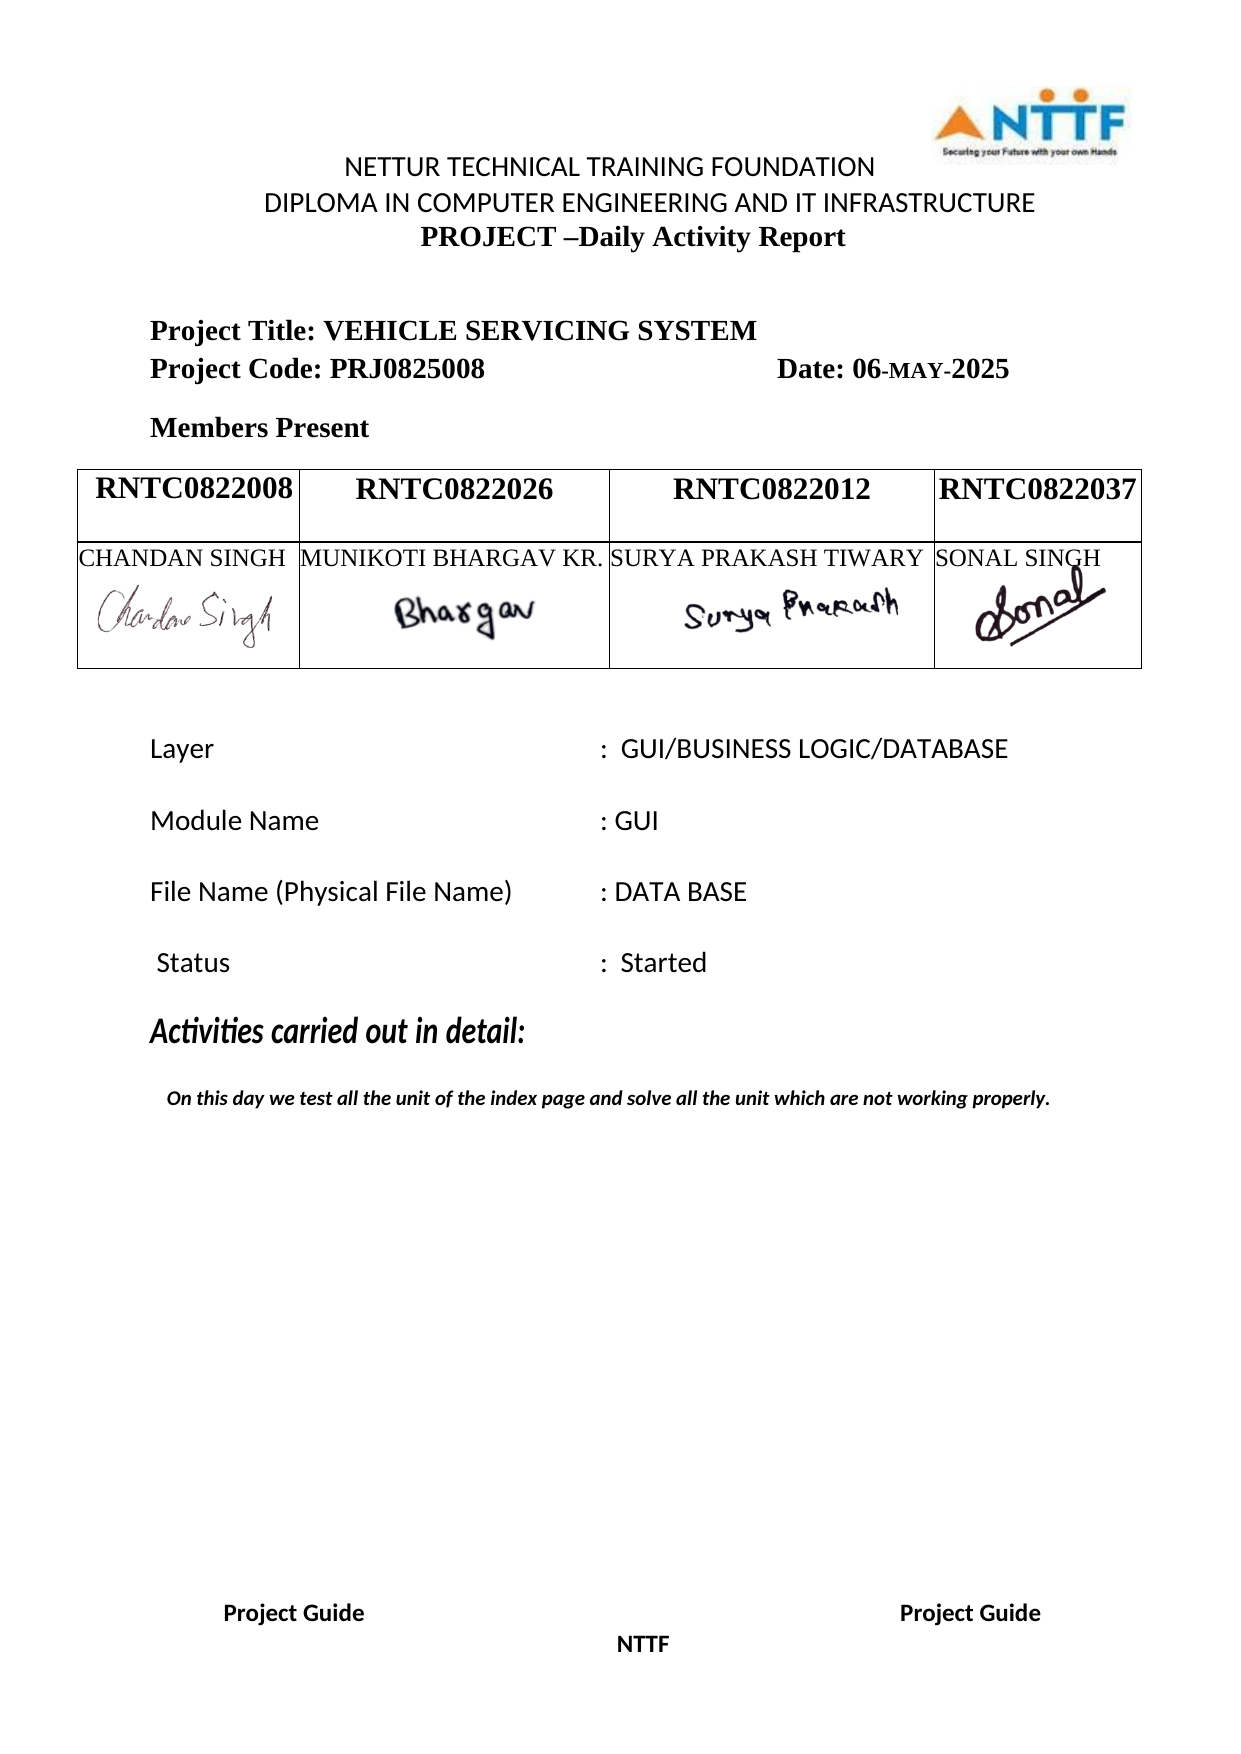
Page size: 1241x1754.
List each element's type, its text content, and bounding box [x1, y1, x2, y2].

text Project Guide Project Guide [150, 1597, 1218, 1628]
picture [95, 583, 277, 651]
table_cell MUNIKOTI BHARGAV KR. [300, 543, 609, 582]
table_header RNTC0822026 [300, 470, 609, 541]
text Status : Started [150, 944, 791, 980]
picture [679, 583, 908, 638]
text Project Code: PRJ0825008 Date: 06-MAY-2025 Members Present [150, 351, 1075, 444]
table_header RNTC0822008 [78, 470, 299, 541]
table_cell SONAL SINGH [935, 543, 1141, 668]
text On this day we test all the unit of the index page and solve all the unit which are not working properly. [92, 1085, 1218, 1111]
table_cell CHANDAN SINGH [78, 543, 299, 668]
picture [285, 582, 621, 664]
text NTTF [542, 1628, 1012, 1658]
text Activities carried out in detail: [150, 1015, 1218, 1050]
text Module Name : GUI [150, 802, 1218, 837]
picture [931, 86, 1133, 165]
picture [971, 562, 1113, 651]
text Layer : GUI/BUSINESS LOGIC/DATABASE [150, 730, 1218, 766]
table_cell SURYA PRAKASH TIWARY [610, 543, 934, 668]
text DIPLOMA IN COMPUTER ENGINEERING AND IT INFRASTRUCTURE [233, 184, 1066, 219]
table_header RNTC0822037 [935, 470, 1141, 541]
text PROJECT –Daily Activity Report [200, 219, 1066, 253]
text Project Title: VEHICLE SERVICING SYSTEM [150, 313, 1218, 346]
text NETTUR TECHNICAL TRAINING FOUNDATION [153, 148, 1066, 184]
table_header RNTC0822012 [610, 470, 934, 541]
text File Name (Physical File Name) : DATA BASE [150, 873, 972, 908]
